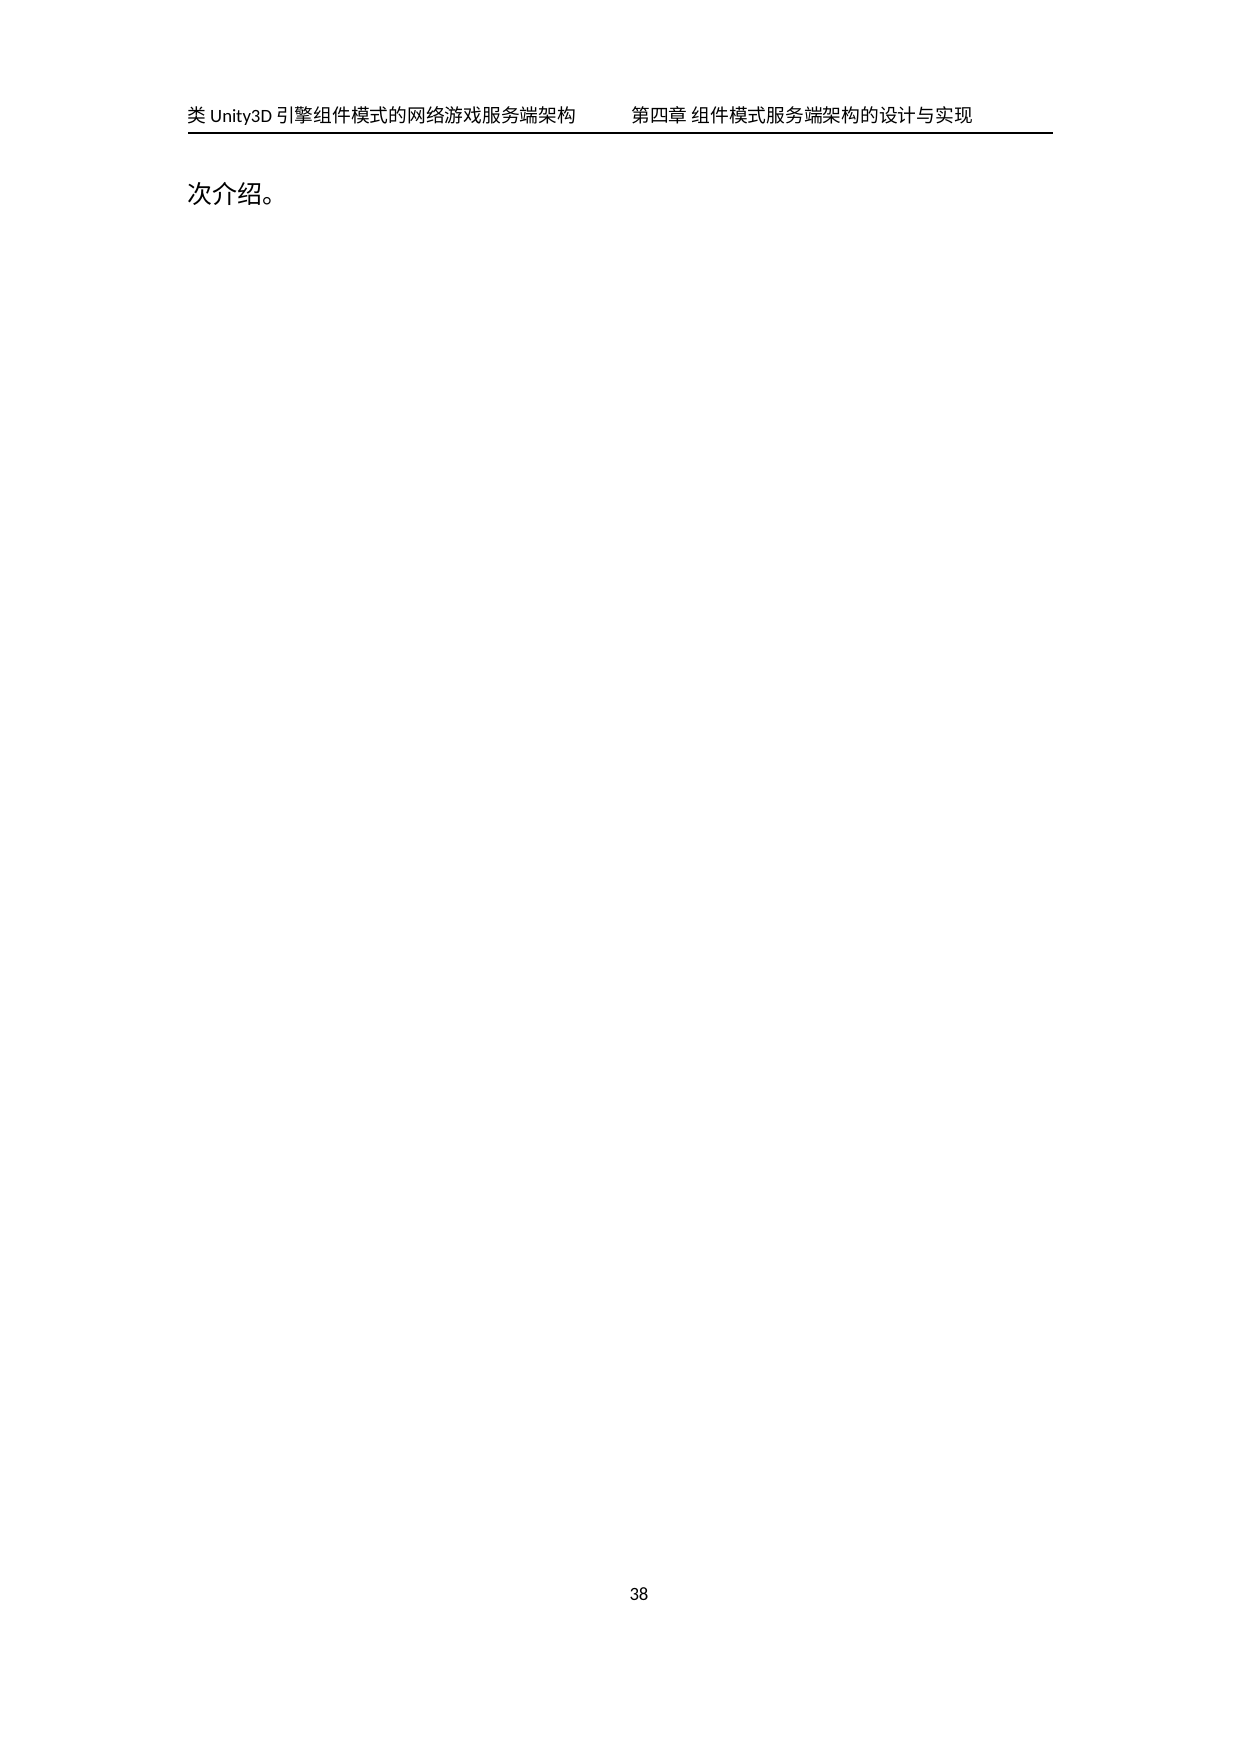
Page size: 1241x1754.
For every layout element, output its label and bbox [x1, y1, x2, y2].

text [187, 160, 1053, 225]
